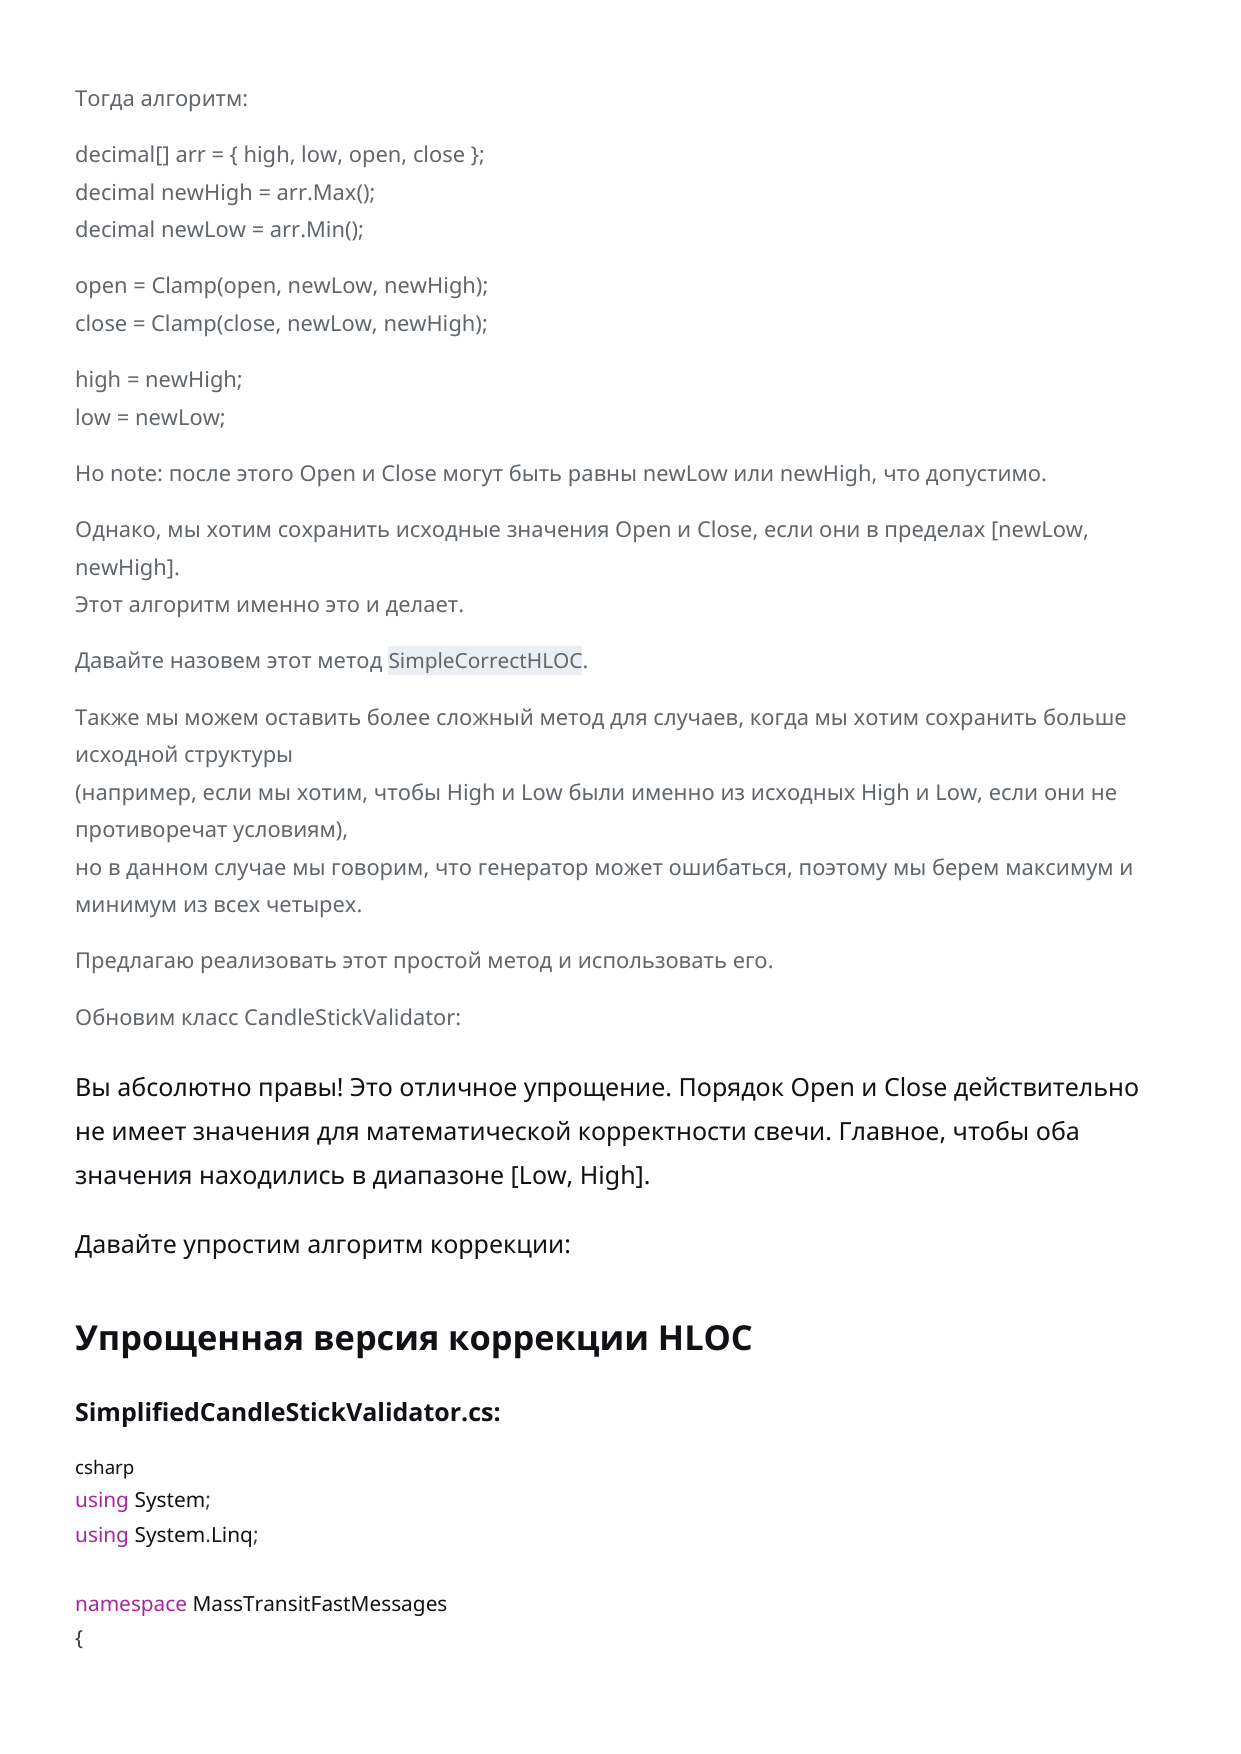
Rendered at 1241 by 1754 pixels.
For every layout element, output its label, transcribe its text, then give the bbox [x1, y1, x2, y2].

text decimal[] arr = { high, low, open, close }; decimal newHigh = arr.Max(); decimal newLow = arr.Min(); [75, 131, 1165, 244]
text Упрощенная версия коррекции HLOC [75, 1310, 1165, 1360]
text Но note: после этого Open и Close могут быть равны newLow или newHigh, что допустимо. [75, 450, 1165, 487]
text csharp [75, 1454, 1165, 1480]
text using System; [75, 1480, 1165, 1514]
text Вы абсолютно правы! Это отличное упрощение. Порядок Open и Close действительно не имеет значения для математической корректности свечи. Главное, чтобы оба значения находились в диапазоне [Low, High]. [75, 1060, 1165, 1192]
text SimplifiedCandleStickValidator.cs: [75, 1385, 1165, 1429]
text namespace MassTransitFastMessages [75, 1583, 1165, 1617]
text Также мы можем оставить более сложный метод для случаев, когда мы хотим сохранить больше исходной структуры (например, если мы хотим, чтобы High и Low были именно из исходных High и Low, если они не противоречат условиям), но в данном случае мы говорим, что генератор может ошибаться, поэтому мы берем максимум и минимум из всех четырех. [75, 694, 1165, 919]
text high = newHigh; low = newLow; [75, 356, 1165, 431]
text { [75, 1617, 1165, 1652]
text Обновим класс CandleStickValidator: [75, 994, 1165, 1031]
text Давайте упростим алгоритм коррекции: [75, 1217, 1165, 1260]
text Давайте назовем этот метод SimpleCorrectHLOC. [75, 637, 1165, 675]
text using System.Linq; [75, 1514, 1165, 1548]
text open = Clamp(open, newLow, newHigh); close = Clamp(close, newLow, newHigh); [75, 262, 1165, 337]
text Тогда алгоритм: [75, 75, 1165, 112]
text Предлагаю реализовать этот простой метод и использовать его. [75, 937, 1165, 975]
text Однако, мы хотим сохранить исходные значения Open и Close, если они в пределах [newLow, newHigh]. Этот алгоритм именно это и делает. [75, 506, 1165, 619]
